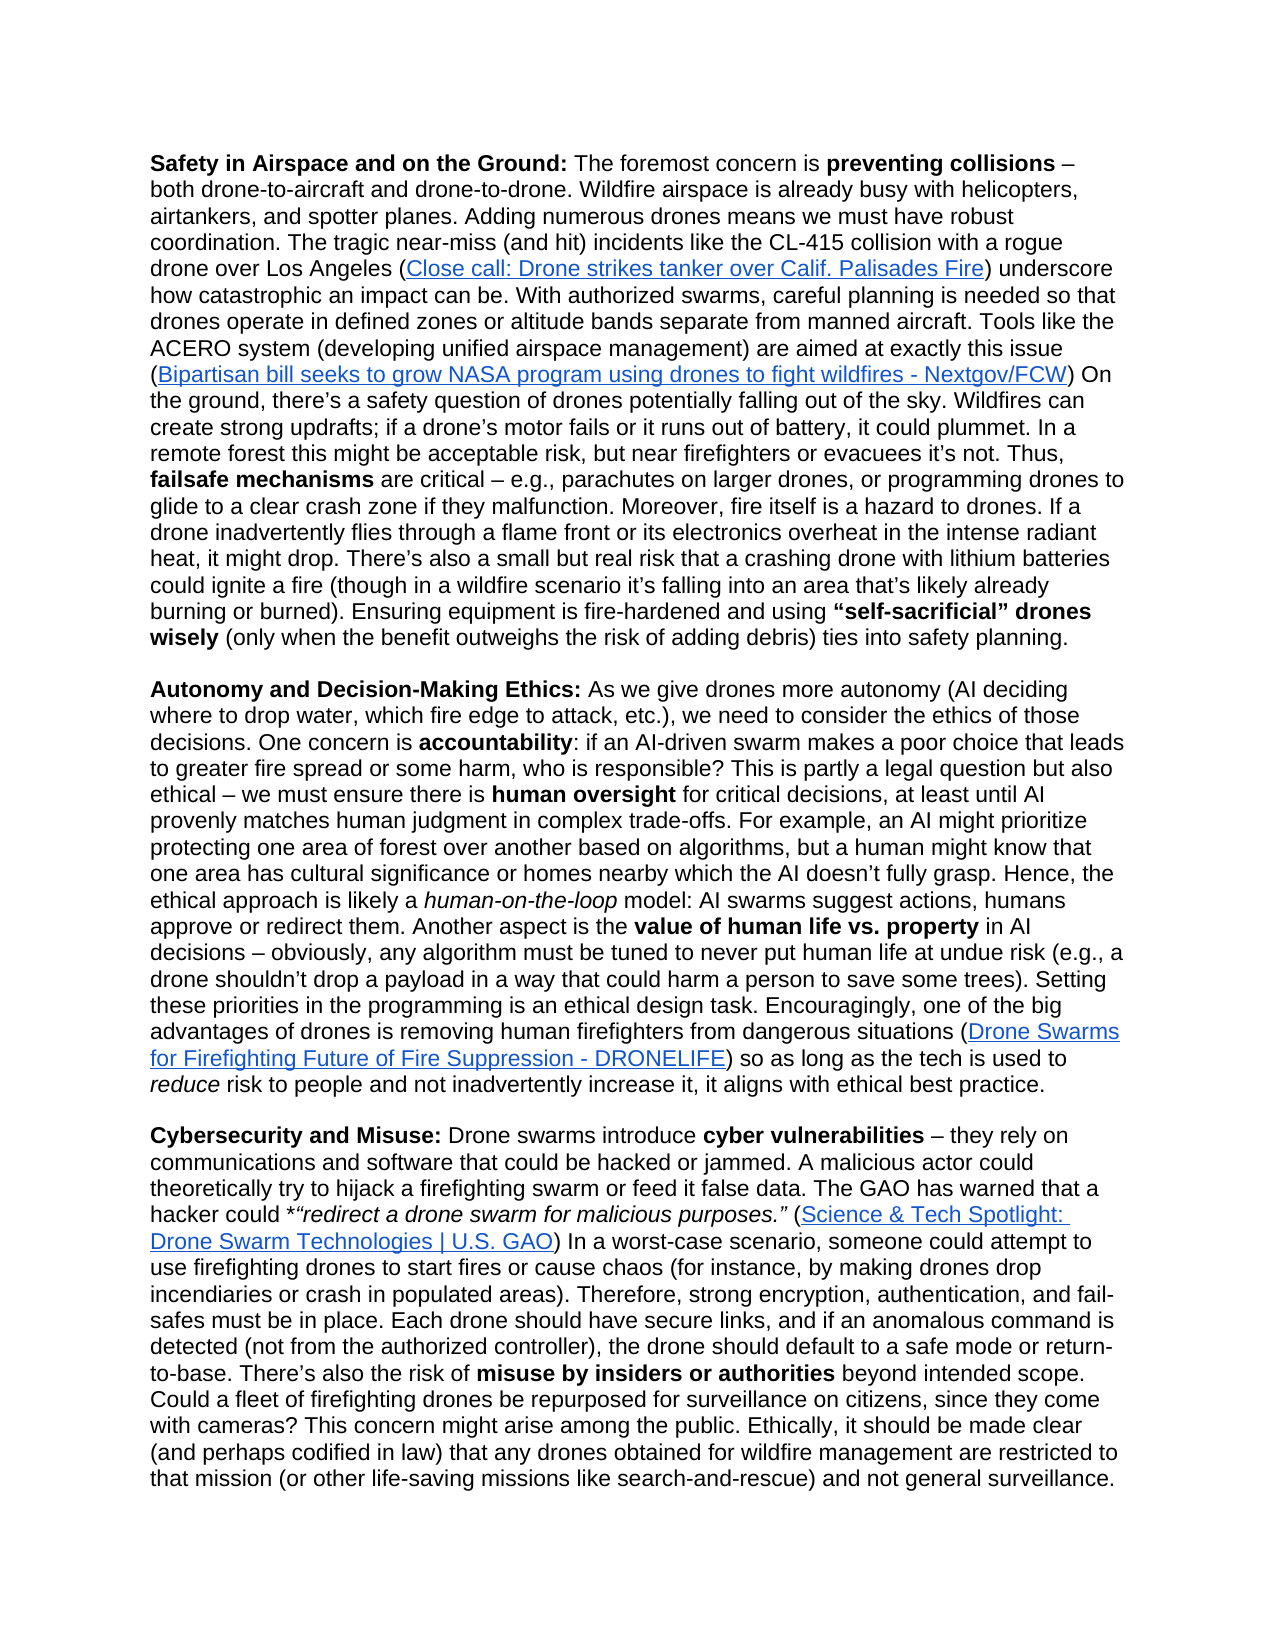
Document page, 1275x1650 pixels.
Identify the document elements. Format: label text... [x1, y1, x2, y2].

text Autonomy and Decision-Making Ethics: As we give drones more autonomy (AI deciding where to drop water, which fire edge to attack, etc.), we need to consider the ethics of those decisions. One concern is accountability: if an AI-driven swarm makes a poor choice that leads to greater fire spread or some harm, who is responsible? This is partly a legal question but also ethical – we must ensure there is human oversight for critical decisions, at least until AI provenly matches human judgment in complex trade-offs. For example, an AI might prioritize protecting one area of forest over another based on algorithms, but a human might know that one area has cultural significance or homes nearby which the AI doesn’t fully grasp. Hence, the ethical approach is likely a human-on-the-loop model: AI swarms suggest actions, humans approve or redirect them. Another aspect is the value of human life vs. property in AI decisions – obviously, any algorithm must be tuned to never put human life at undue risk (e.g., a drone shouldn’t drop a payload in a way that could harm a person to save some trees). Setting these priorities in the programming is an ethical design task. Encouragingly, one of the big advantages of drones is removing human firefighters from dangerous situations (Drone Swarms for Firefighting Future of Fire Suppression - DRONELIFE) so as long as the tech is used to reduce risk to people and not inadvertently increase it, it aligns with ethical best practice. [150, 676, 1125, 1097]
text Safety in Airspace and on the Ground: The foremost concern is preventing collisions – both drone-to-aircraft and drone-to-drone. Wildfire airspace is already busy with helicopters, airtankers, and spotter planes. Adding numerous drones means we must have robust coordination. The tragic near-miss (and hit) incidents like the CL-415 collision with a rogue drone over Los Angeles (Close call: Drone strikes tanker over Calif. Palisades Fire) underscore how catastrophic an impact can be. With authorized swarms, careful planning is needed so that drones operate in defined zones or altitude bands separate from manned aircraft. Tools like the ACERO system (developing unified airspace management) are aimed at exactly this issue (Bipartisan bill seeks to grow NASA program using drones to fight wildfires - Nextgov/FCW) On the ground, there’s a safety question of drones potentially falling out of the sky. Wildfires can create strong updrafts; if a drone’s motor fails or it runs out of battery, it could plummet. In a remote forest this might be acceptable risk, but near firefighters or evacuees it’s not. Thus, failsafe mechanisms are critical – e.g., parachutes on larger drones, or programming drones to glide to a clear crash zone if they malfunction. Moreover, fire itself is a hazard to drones. If a drone inadvertently flies through a flame front or its electronics overheat in the intense radiant heat, it might drop. There’s also a small but real risk that a crashing drone with lithium batteries could ignite a fire (though in a wildfire scenario it’s falling into an area that’s likely already burning or burned). Ensuring equipment is fire-hardened and using “self-sacrificial” drones wisely (only when the benefit outweighs the risk of adding debris) ties into safety planning. [150, 150, 1125, 651]
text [150, 1122, 1125, 1491]
